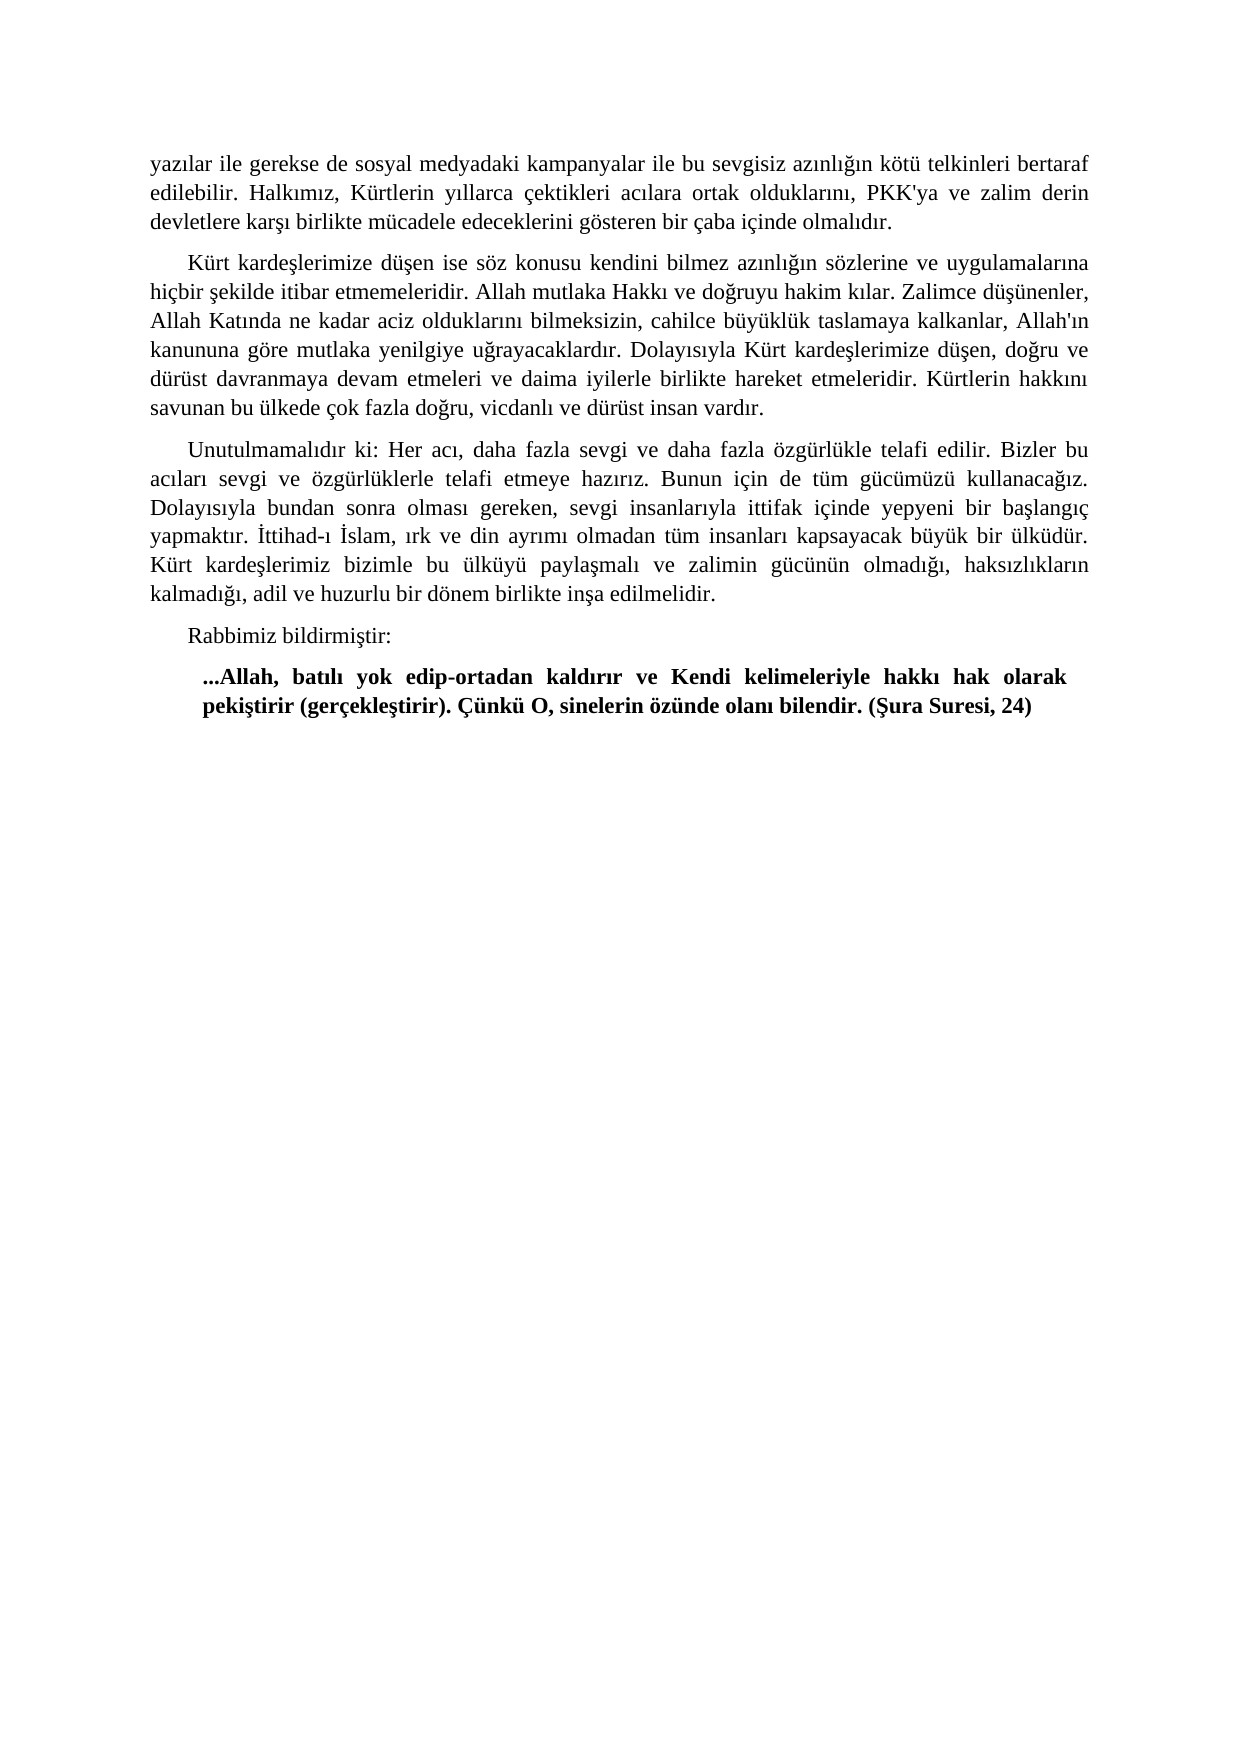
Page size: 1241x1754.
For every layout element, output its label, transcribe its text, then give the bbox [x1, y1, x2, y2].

text Unutulmamalıdır ki: Her acı, daha fazla sevgi ve daha fazla özgürlükle telafi edilir. Bizler bu acıları sevgi ve özgürlüklerle telafi etmeye hazırız. Bunun için de tüm gücümüzü kullanacağız. Dolayısıyla bundan sonra olması gereken, sevgi insanlarıyla ittifak içinde yepyeni bir başlangıç yapmaktır. İttihad-ı İslam, ırk ve din ayrımı olmadan tüm insanları kapsayacak büyük bir ülküdür. Kürt kardeşlerimiz bizimle bu ülküyü paylaşmalı ve zalimin gücünün olmadığı, haksızlıkların kalmadığı, adil ve huzurlu bir dönem birlikte inşa edilmelidir. [150, 436, 1090, 607]
text ...Allah, batılı yok edip-ortadan kaldırır ve Kendi kelimeleriyle hakkı hak olarak pekiştirir (gerçekleştirir). Çünkü O, sinelerin özünde olanı bilendir. (Şura Suresi, 24) [202, 663, 1068, 719]
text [150, 150, 1090, 234]
text Rabbimiz bildirmiştir: [150, 622, 1090, 648]
text Kürt kardeşlerimize düşen ise söz konusu kendini bilmez azınlığın sözlerine ve uygulamalarına hiçbir şekilde itibar etmemeleridir. Allah mutlaka Hakkı ve doğruyu hakim kılar. Zalimce düşünenler, Allah Katında ne kadar aciz olduklarını bilmeksizin, cahilce büyüklük taslamaya kalkanlar, Allah'ın kanununa göre mutlaka yenilgiye uğrayacaklardır. Dolayısıyla Kürt kardeşlerimize düşen, doğru ve dürüst davranmaya devam etmeleri ve daima iyilerle birlikte hareket etmeleridir. Kürtlerin hakkını savunan bu ülkede çok fazla doğru, vicdanlı ve dürüst insan vardır. [150, 249, 1090, 421]
